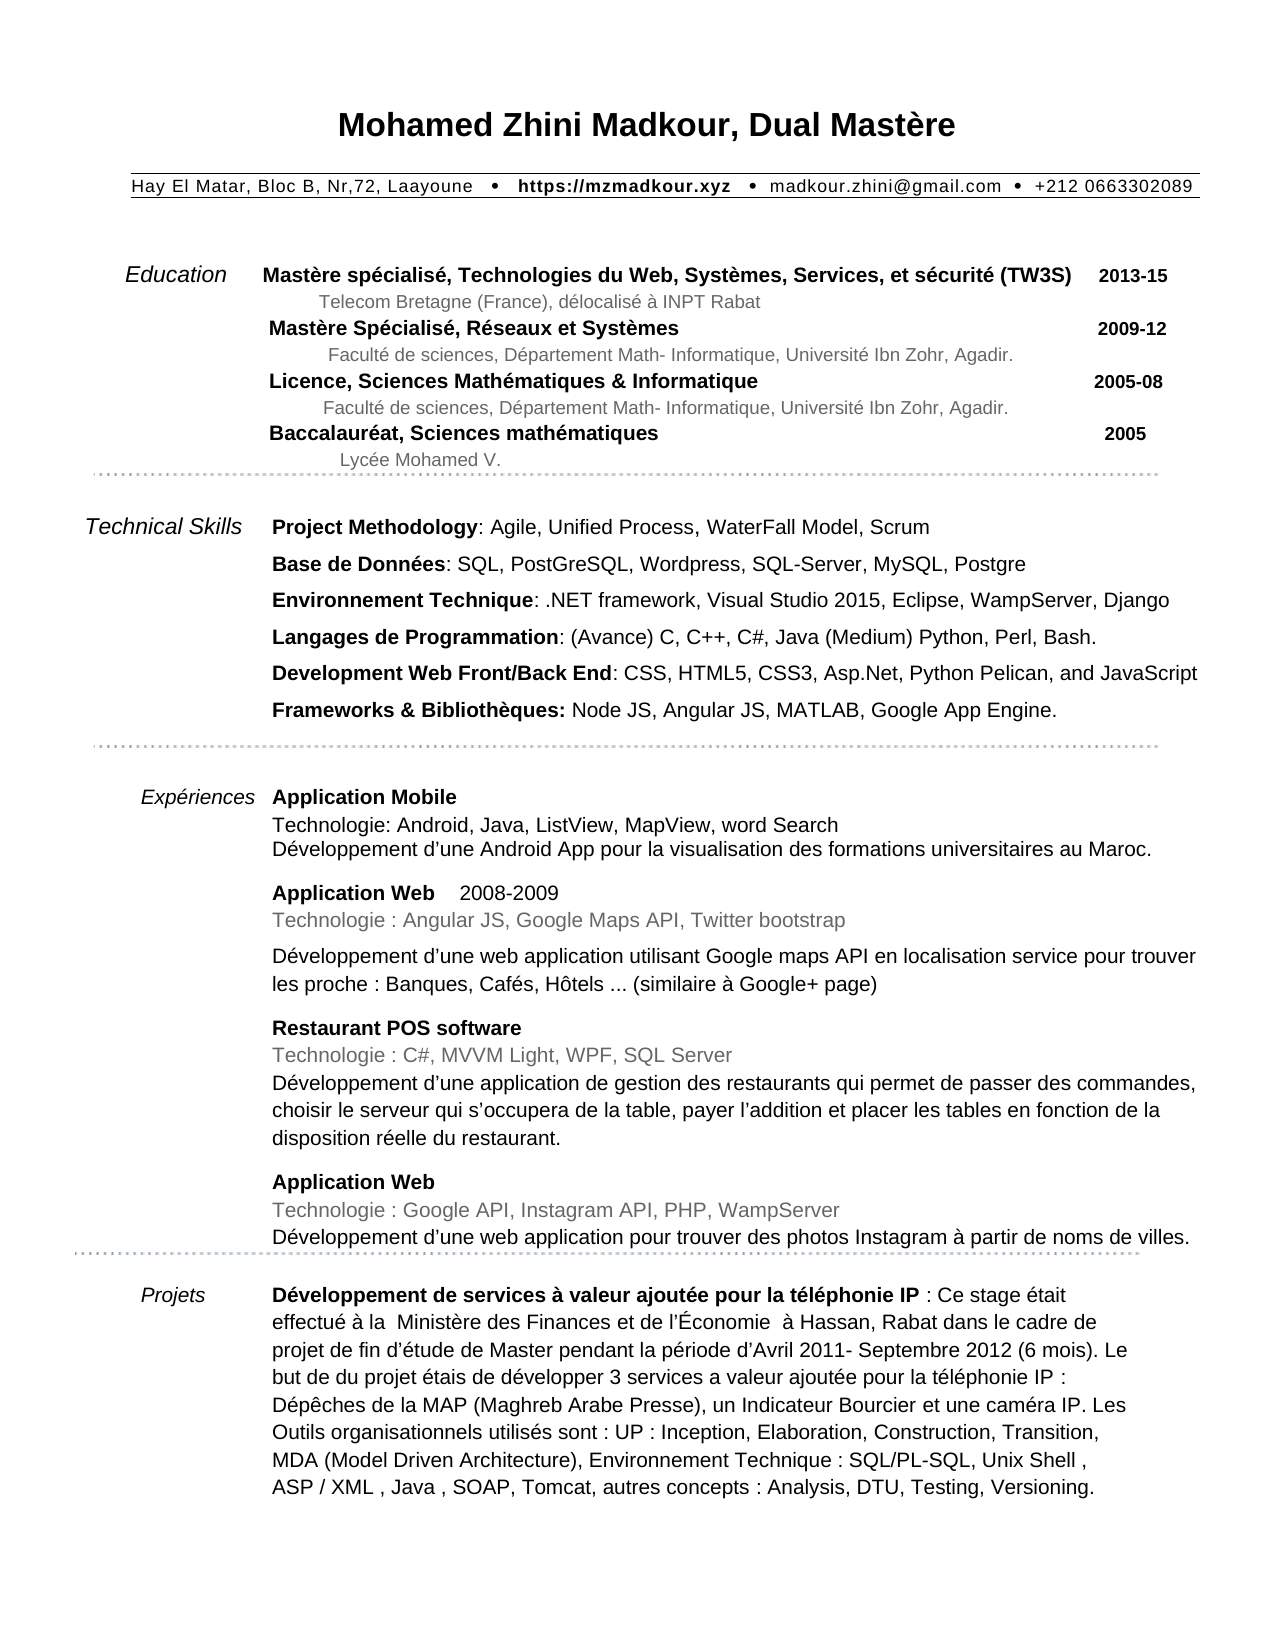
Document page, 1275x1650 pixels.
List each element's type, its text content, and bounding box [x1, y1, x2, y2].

text Mohamed Zhini Madkour, Dual Mastère [84, 105, 1209, 144]
text Base de Données: SQL, PostGreSQL, Wordpress, SQL-Server, MySQL, Postgre [272, 552, 1209, 576]
text Baccalauréat, Sciences mathématiques 2005 [84, 421, 1209, 445]
text Application Web [272, 1170, 1209, 1194]
text Restaurant POS software [272, 1016, 1209, 1040]
text Lycée Mohamed V. [84, 449, 1209, 470]
text Technologie : C#, MVVM Light, WPF, SQL Server [272, 1043, 1209, 1067]
text Développement d’une web application pour trouver des photos Instagram à partir de noms de villes. [272, 1225, 1209, 1249]
text Expériences Application Mobile [141, 785, 1209, 809]
subtitle Faculté de sciences, Département Math- Informatique, Université Ibn Zohr, Agadir. [234, 396, 1209, 418]
text Telecom Bretagne (France), délocalisé à INPT Rabat [141, 291, 1209, 313]
text Projets Développement de services à valeur ajoutée pour la téléphonie IP : Ce stage était effectué à la Ministère des Finances et de l’Économie à Hassan, Rabat dans le cadre de projet de fin d’étude de Master pendant la période d’Avril 2011- Septembre 2012 (6 mois). Le but de du projet étais de développer 3 services a valeur ajoutée pour la téléphonie IP : Dépêches de la MAP (Maghreb Arabe Presse), un Indicateur Bourcier et une caméra IP. Les Outils organisationnels utilisés sont : UP : Inception, Elaboration, Construction, Transition, MDA (Model Driven Architecture), Environnement Technique : SQL/PL-SQL, Unix Shell , ASP / XML , Java , SOAP, Tomcat, autres concepts : Analysis, DTU, Testing, Versioning. [141, 1283, 1144, 1499]
text Développement d’une application de gestion des restaurants qui permet de passer des commandes, choisir le serveur qui s’occupera de la table, payer l’addition et placer les tables en fonction de la disposition réelle du restaurant. [272, 1071, 1209, 1150]
text Development Web Front/Back End: CSS, HTML5, CSS3, Asp.Net, Python Pelican, and JavaScript [272, 661, 1209, 685]
text Technologie: Android, Java, ListView, MapView, word Search [141, 813, 1209, 837]
text Technologie : Google API, Instagram API, PHP, WampServer [272, 1197, 1209, 1221]
text Développement d’une web application utilisant Google maps API en localisation service pour trouver les proche : Banques, Cafés, Hôtels ... (similaire à Google+ page) [272, 944, 1209, 996]
text Application Web 2008-2009 [262, 881, 1209, 905]
text Hay El Matar, Bloc B, Nr,72, Laayoune https://mzmadkour.xyz madkour.zhini@gmail.com +212 0663302089 [131, 174, 1200, 197]
subtitle Faculté de sciences, Département Math- Informatique, Université Ibn Zohr, Agadir. [234, 344, 1209, 365]
text Frameworks & Bibliothèques: Node JS, Angular JS, MATLAB, Google App Engine. [272, 698, 1209, 722]
text Développement d’une Android App pour la visualisation des formations universitaires au Maroc. [272, 837, 1209, 861]
text Langages de Programmation: (Avance) C, C++, C#, Java (Medium) Python, Perl, Bash. [272, 625, 1209, 649]
text Technologie : Angular JS, Google Maps API, Twitter bootstrap [141, 908, 1209, 932]
subtitle Mastère Spécialisé, Réseaux et Systèmes 2009-12 [232, 316, 1209, 340]
text Technical Skills Project Methodology: Agile, Unified Process, WaterFall Model, Scrum [84, 513, 1209, 539]
text Environnement Technique: .NET framework, Visual Studio 2015, Eclipse, WampServer, Django [272, 588, 1209, 612]
text Licence, Sciences Mathématiques & Informatique 2005-08 [232, 369, 1209, 393]
text Education Mastère spécialisé, Technologies du Web, Systèmes, Services, et sécurité (TW3S) 2013-15 [125, 261, 1209, 287]
